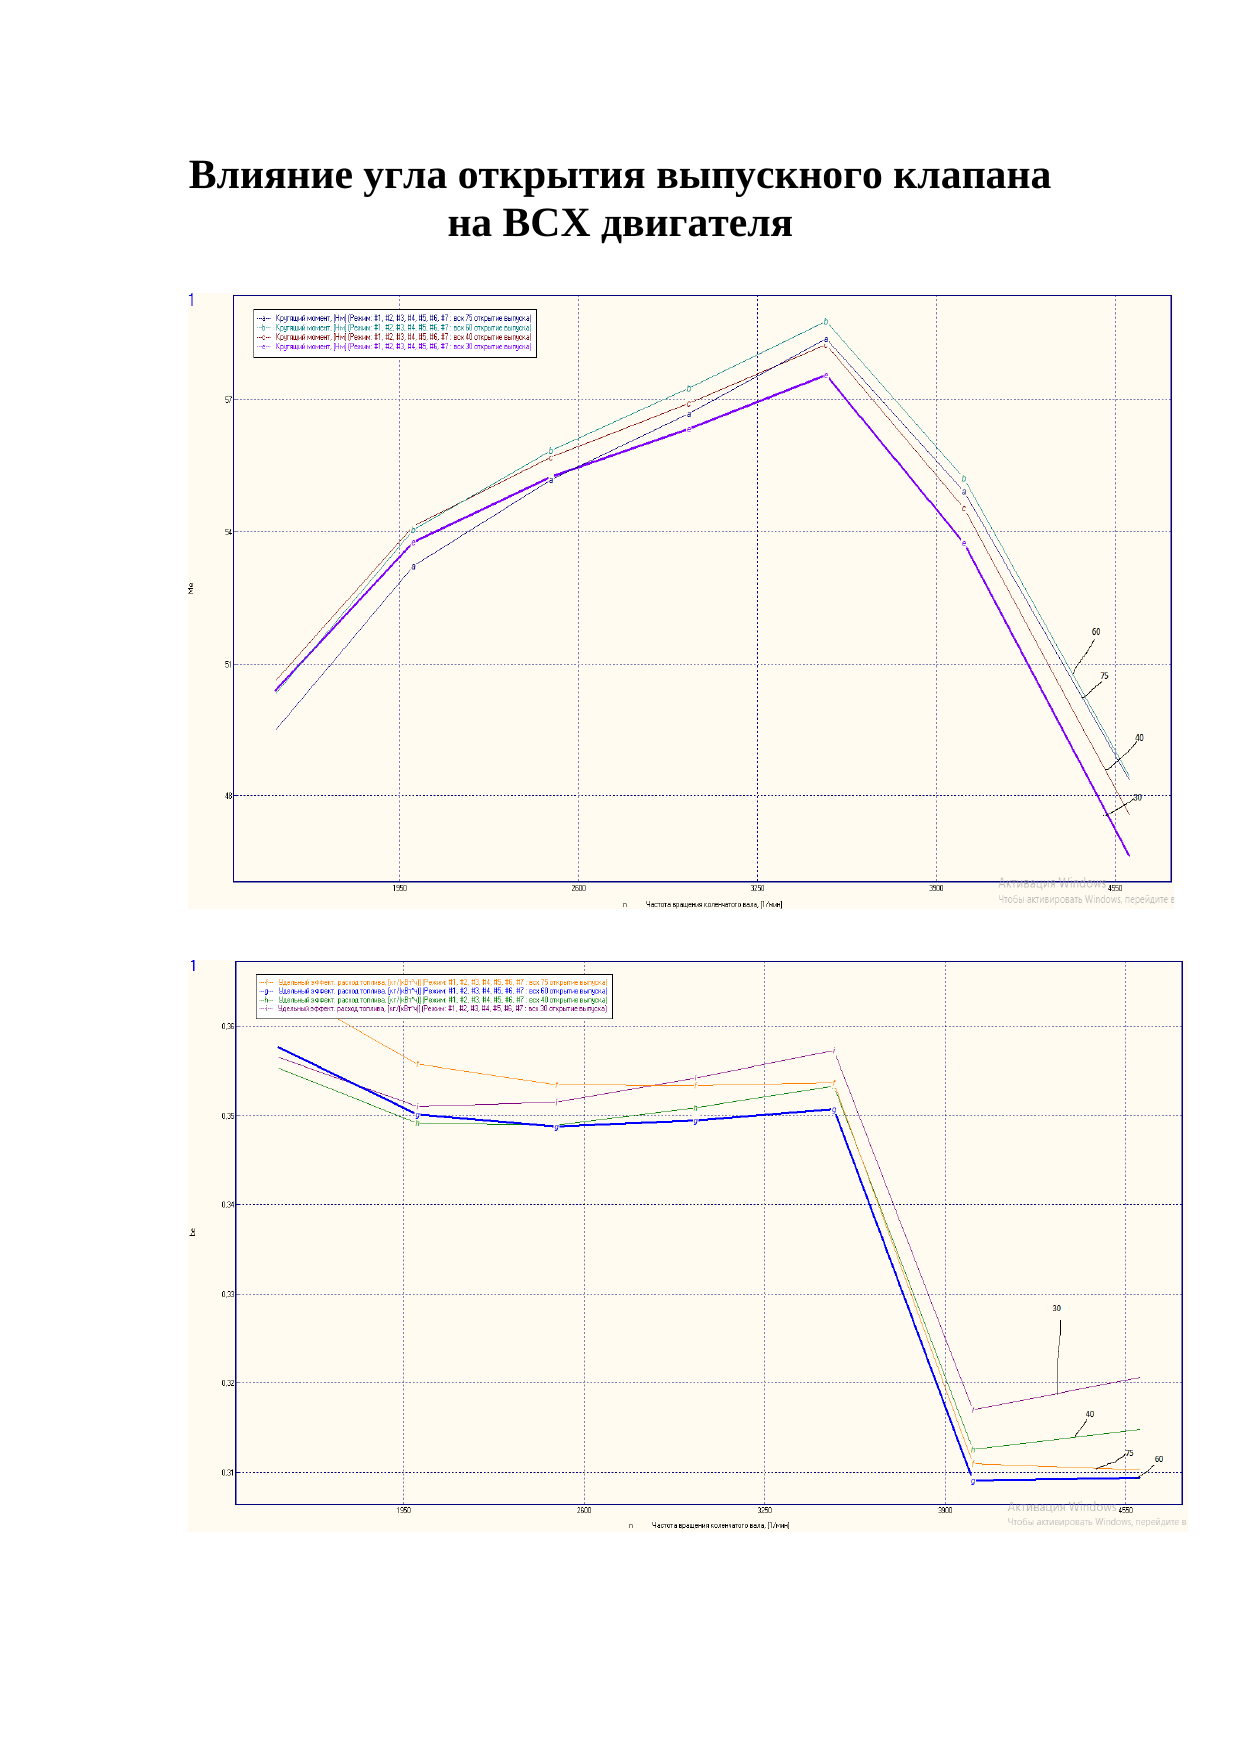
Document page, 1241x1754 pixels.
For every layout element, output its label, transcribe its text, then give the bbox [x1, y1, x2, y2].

picture [187, 960, 1189, 1535]
text Влияние угла открытия выпускного клапана на ВСХ двигателя [187, 150, 1053, 293]
picture [187, 293, 1175, 909]
